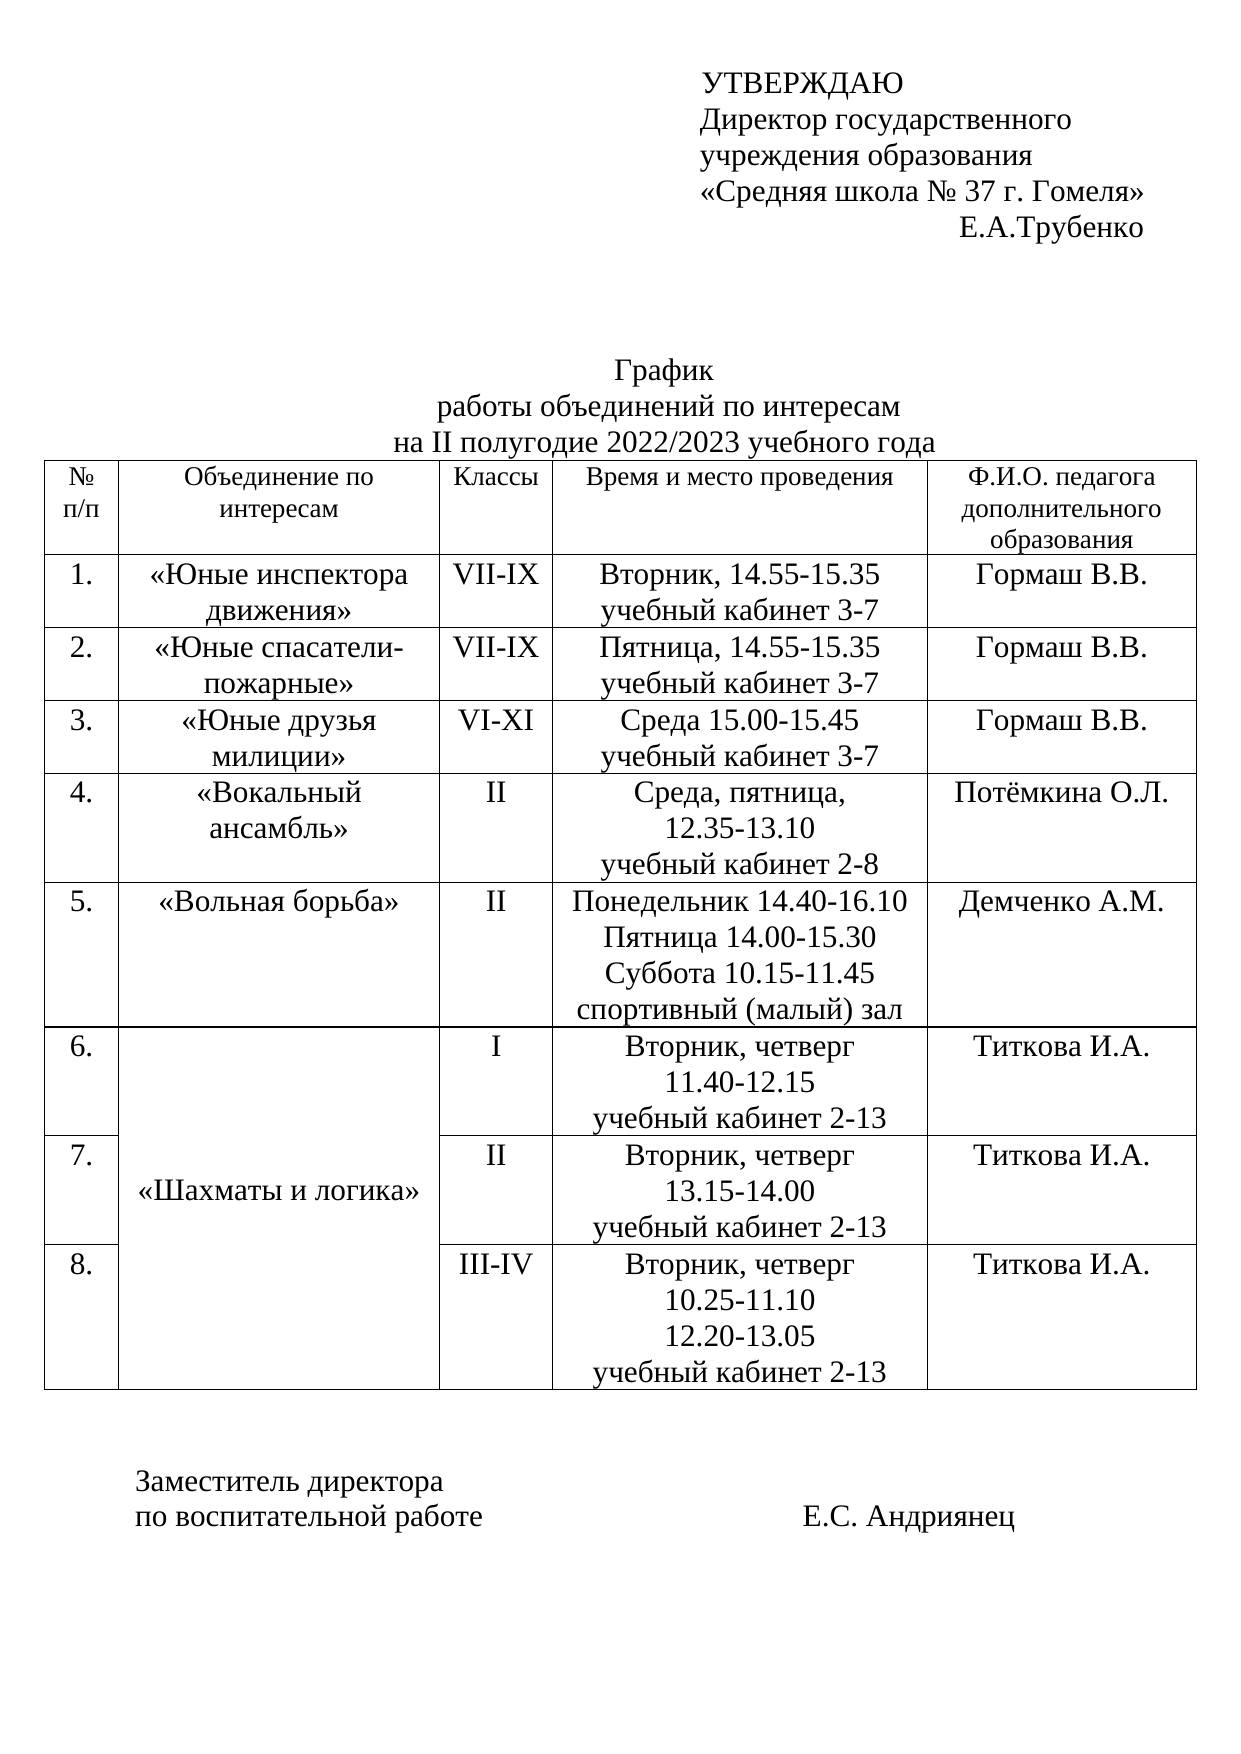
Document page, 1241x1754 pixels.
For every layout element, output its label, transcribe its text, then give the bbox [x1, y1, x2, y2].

table_cell Вторник, четверг 11.40-12.15 учебный кабинет 2-13 [553, 1028, 927, 1135]
table_cell VI-XI [440, 701, 552, 773]
table_cell I [440, 1028, 552, 1135]
table_header Ф.И.О. педагога дополнительного образования [928, 461, 1196, 554]
table_cell Гормаш В.В. [928, 701, 1196, 773]
text Е.А.Трубенко [390, 208, 1152, 244]
table_cell Вторник, четверг 10.25-11.10 12.20-13.05 учебный кабинет 2-13 [553, 1245, 927, 1389]
text График [177, 352, 1152, 388]
table_cell Потёмкина О.Л. [928, 774, 1196, 882]
table_cell II [440, 774, 552, 882]
table_cell Титкова И.А. [928, 1136, 1196, 1244]
table_cell Гормаш В.В. [928, 628, 1196, 700]
table_header № п/п [45, 461, 118, 554]
table_cell VII-IX [440, 628, 552, 700]
table_cell Вторник, четверг 13.15-14.00 учебный кабинет 2-13 [553, 1136, 927, 1244]
table_cell Титкова И.А. [928, 1245, 1196, 1389]
table_cell «Юные спасатели-пожарные» [119, 628, 439, 700]
table_header Время и место проведения [553, 461, 927, 554]
table_cell III-IV [440, 1245, 552, 1389]
text учреждения образования [177, 136, 1152, 172]
table_cell 5. [45, 883, 118, 1026]
table_cell «Вольная борьба» [119, 883, 439, 1026]
table_cell Пятница, 14.55-15.35 учебный кабинет 3-7 [553, 628, 927, 700]
table_cell «Юные друзья милиции» [119, 701, 439, 773]
table_cell 1. [45, 555, 118, 627]
table_cell 6. [45, 1028, 118, 1135]
table_header Классы [440, 461, 552, 554]
text Заместитель директора [65, 1462, 1152, 1498]
table_cell Вторник, 14.55-15.35 учебный кабинет 3-7 [553, 555, 927, 627]
text Директор государственного [177, 100, 1152, 136]
table_cell 8. [45, 1245, 118, 1389]
table_cell Среда, пятница, 12.35-13.10 учебный кабинет 2-8 [553, 774, 927, 882]
table_cell Демченко А.М. [928, 883, 1196, 1026]
text работы объединений по интересам [390, 388, 1152, 423]
text на II полугодие 2022/2023 учебного года [177, 423, 1152, 459]
table_cell Среда 15.00-15.45 учебный кабинет 3-7 [553, 701, 927, 773]
table_cell VII-IX [440, 555, 552, 627]
table_cell Гормаш В.В. [928, 555, 1196, 627]
table_cell 4. [45, 774, 118, 882]
table_cell «Юные инспектора движения» [119, 555, 439, 627]
table_cell Понедельник 14.40-16.10 Пятница 14.00-15.30 Суббота 10.15-11.45 спортивный (малый) зал [553, 883, 927, 1026]
table_header Объединение по интересам [119, 461, 439, 554]
text по воспитательной работе Е.С. Андриянец [65, 1498, 1152, 1534]
table_cell II [440, 1136, 552, 1244]
table_cell 3. [45, 701, 118, 773]
table_cell Титкова И.А. [928, 1028, 1196, 1135]
text УТВЕРЖДАЮ [177, 35, 1152, 100]
table_cell 7. [45, 1136, 118, 1244]
table_cell «Вокальный ансамбль» [119, 774, 439, 882]
text «Средняя школа № . Гомеля» [177, 172, 1152, 208]
table_cell II [440, 883, 552, 1026]
table_cell «Шахматы и логика» [119, 1028, 439, 1389]
table_cell 2. [45, 628, 118, 700]
